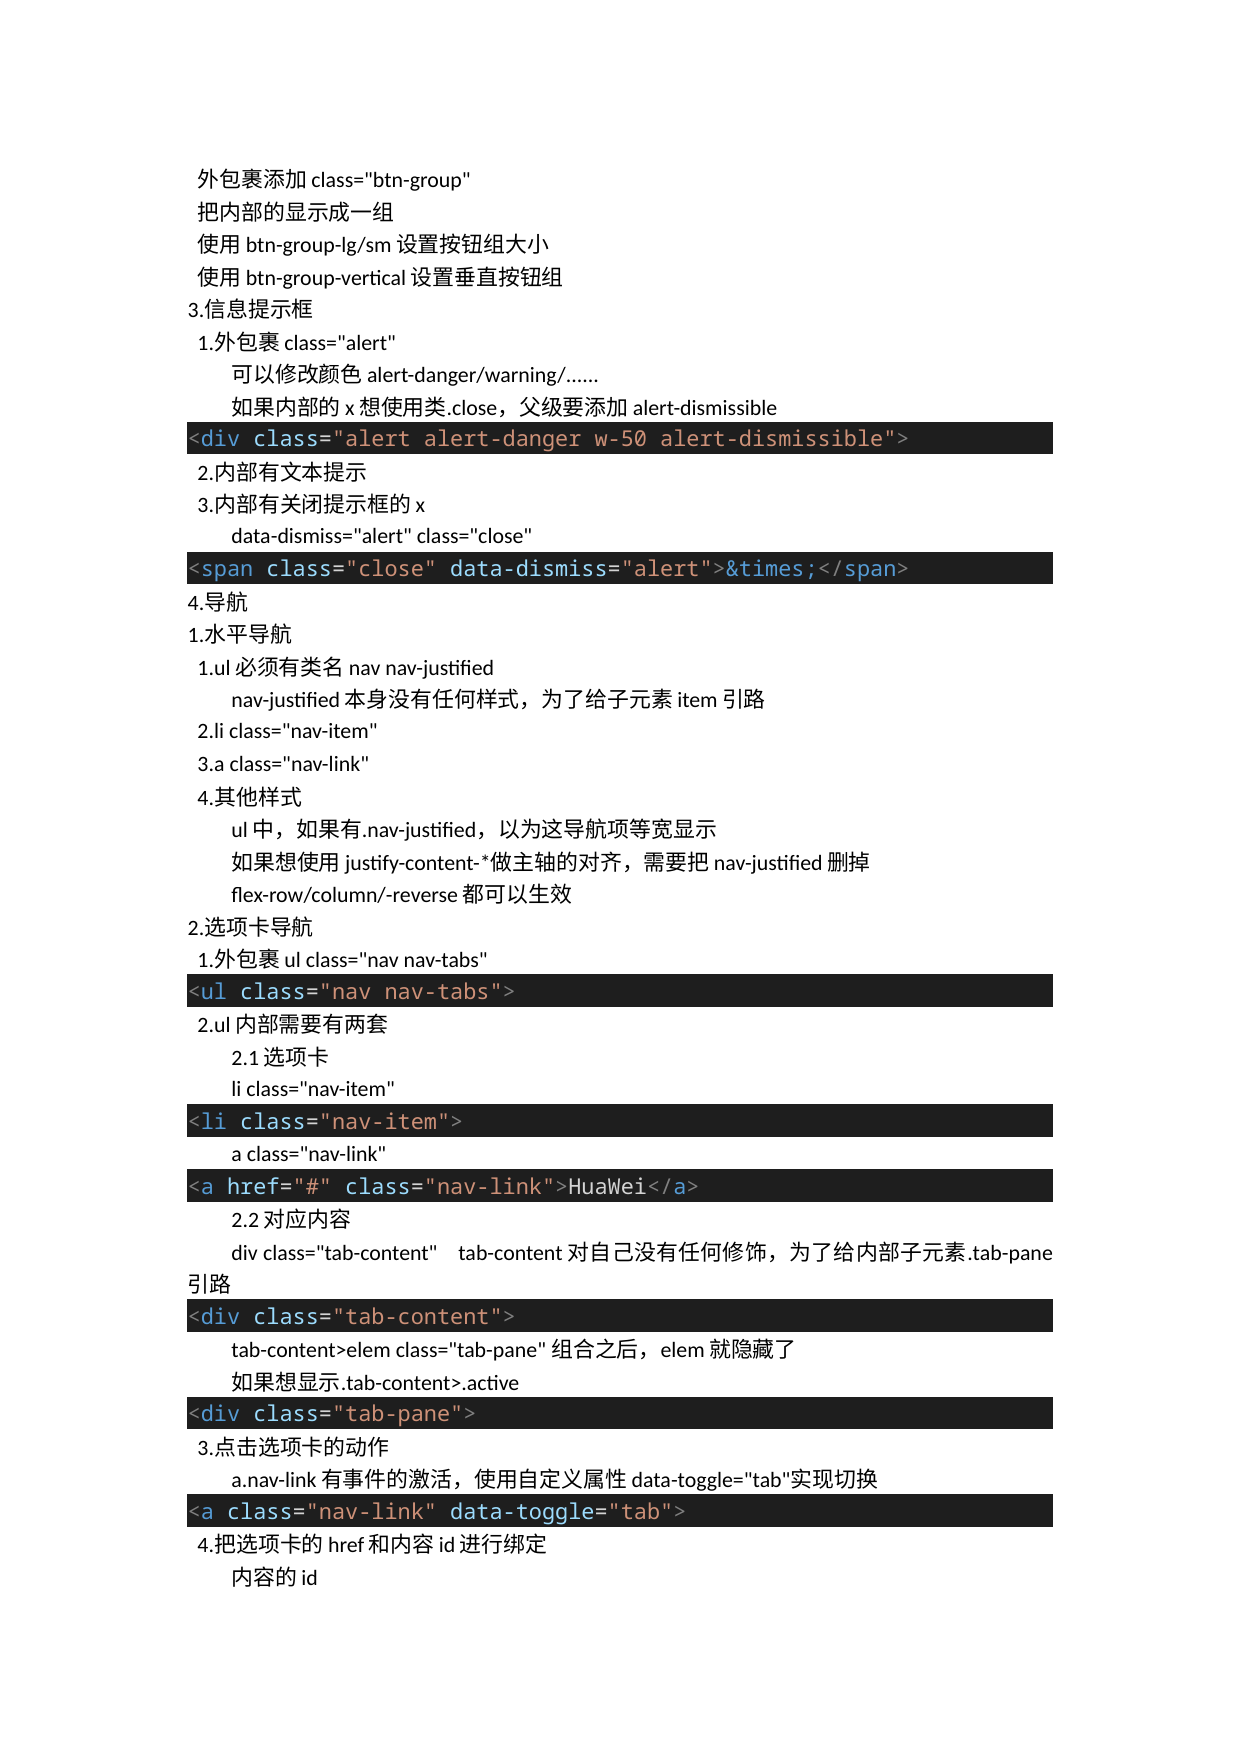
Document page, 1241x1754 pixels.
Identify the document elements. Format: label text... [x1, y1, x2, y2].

text 如果内部的x想使用类.close，父级要添加alert-dismissible [187, 389, 1053, 422]
text 如果想使用justify-content-*做主轴的对齐，需要把nav-justified删掉 [187, 844, 1053, 877]
text 把内部的显示成一组 [187, 194, 1053, 227]
text <li class="nav-item"> [187, 1104, 1053, 1137]
text 1.外包裹ul class="nav nav-tabs" [187, 942, 1053, 974]
text 可以修改颜色alert-danger/warning/...... [187, 357, 1053, 389]
text 1.ul必须有类名nav nav-justified [187, 649, 1053, 682]
text 2.2对应内容 [187, 1202, 1053, 1234]
text ul中，如果有.nav-justified，以为这导航项等宽显示 [187, 812, 1053, 844]
text 2.li class="nav-item" [187, 714, 1053, 747]
text <a href="#" class="nav-link">HuaWei</a> [187, 1169, 1053, 1202]
text 使用btn-group-lg/sm设置按钮组大小 [187, 227, 1053, 259]
text 3.内部有关闭提示框的x [187, 487, 1053, 519]
text 4.其他样式 [187, 779, 1053, 812]
text 1.水平导航 [187, 617, 1053, 649]
text <div class="tab-content"> [187, 1299, 1053, 1332]
text 3.点击选项卡的动作 [187, 1429, 1053, 1462]
text 2.选项卡导航 [187, 909, 1053, 942]
text 3.信息提示框 [187, 292, 1053, 324]
text data-dismiss="alert" class="close" [187, 519, 1053, 552]
text a class="nav-link" [187, 1137, 1053, 1169]
text a.nav-link有事件的激活，使用自定义属性data-toggle="tab"实现切换 [187, 1462, 1053, 1494]
text 1.外包裹class="alert" [187, 324, 1053, 357]
text 3.a class="nav-link" [187, 747, 1053, 779]
text 4.导航 [187, 584, 1053, 617]
text 4.把选项卡的href和内容id进行绑定 [187, 1527, 1053, 1559]
text 如果想显示.tab-content>.active [187, 1364, 1053, 1397]
text div class="tab-content" tab-content对自己没有任何修饰，为了给内部子元素.tab-pane引路 [187, 1234, 1053, 1299]
text 2.1选项卡 [187, 1039, 1053, 1072]
text 2.内部有文本提示 [187, 454, 1053, 487]
text 2.ul内部需要有两套 [187, 1007, 1053, 1039]
text li class="nav-item" [187, 1072, 1053, 1104]
text <div class="alert alert-danger w-50 alert-dismissible"> [187, 422, 1053, 454]
text <span class="close" data-dismiss="alert">&times;</span> [187, 552, 1053, 584]
text flex-row/column/-reverse都可以生效 [187, 877, 1053, 909]
text 外包裹添加class="btn-group" [187, 162, 1053, 194]
text <ul class="nav nav-tabs"> [187, 974, 1053, 1007]
text <a class="nav-link" data-toggle="tab"> [187, 1494, 1053, 1527]
text nav-justified本身没有任何样式，为了给子元素item引路 [187, 682, 1053, 714]
text <div class="tab-pane"> [187, 1397, 1053, 1429]
text tab-content>elem class="tab-pane" 组合之后，elem就隐藏了 [187, 1332, 1053, 1364]
text 内容的id [187, 1559, 1053, 1592]
text 使用btn-group-vertical设置垂直按钮组 [187, 259, 1053, 292]
